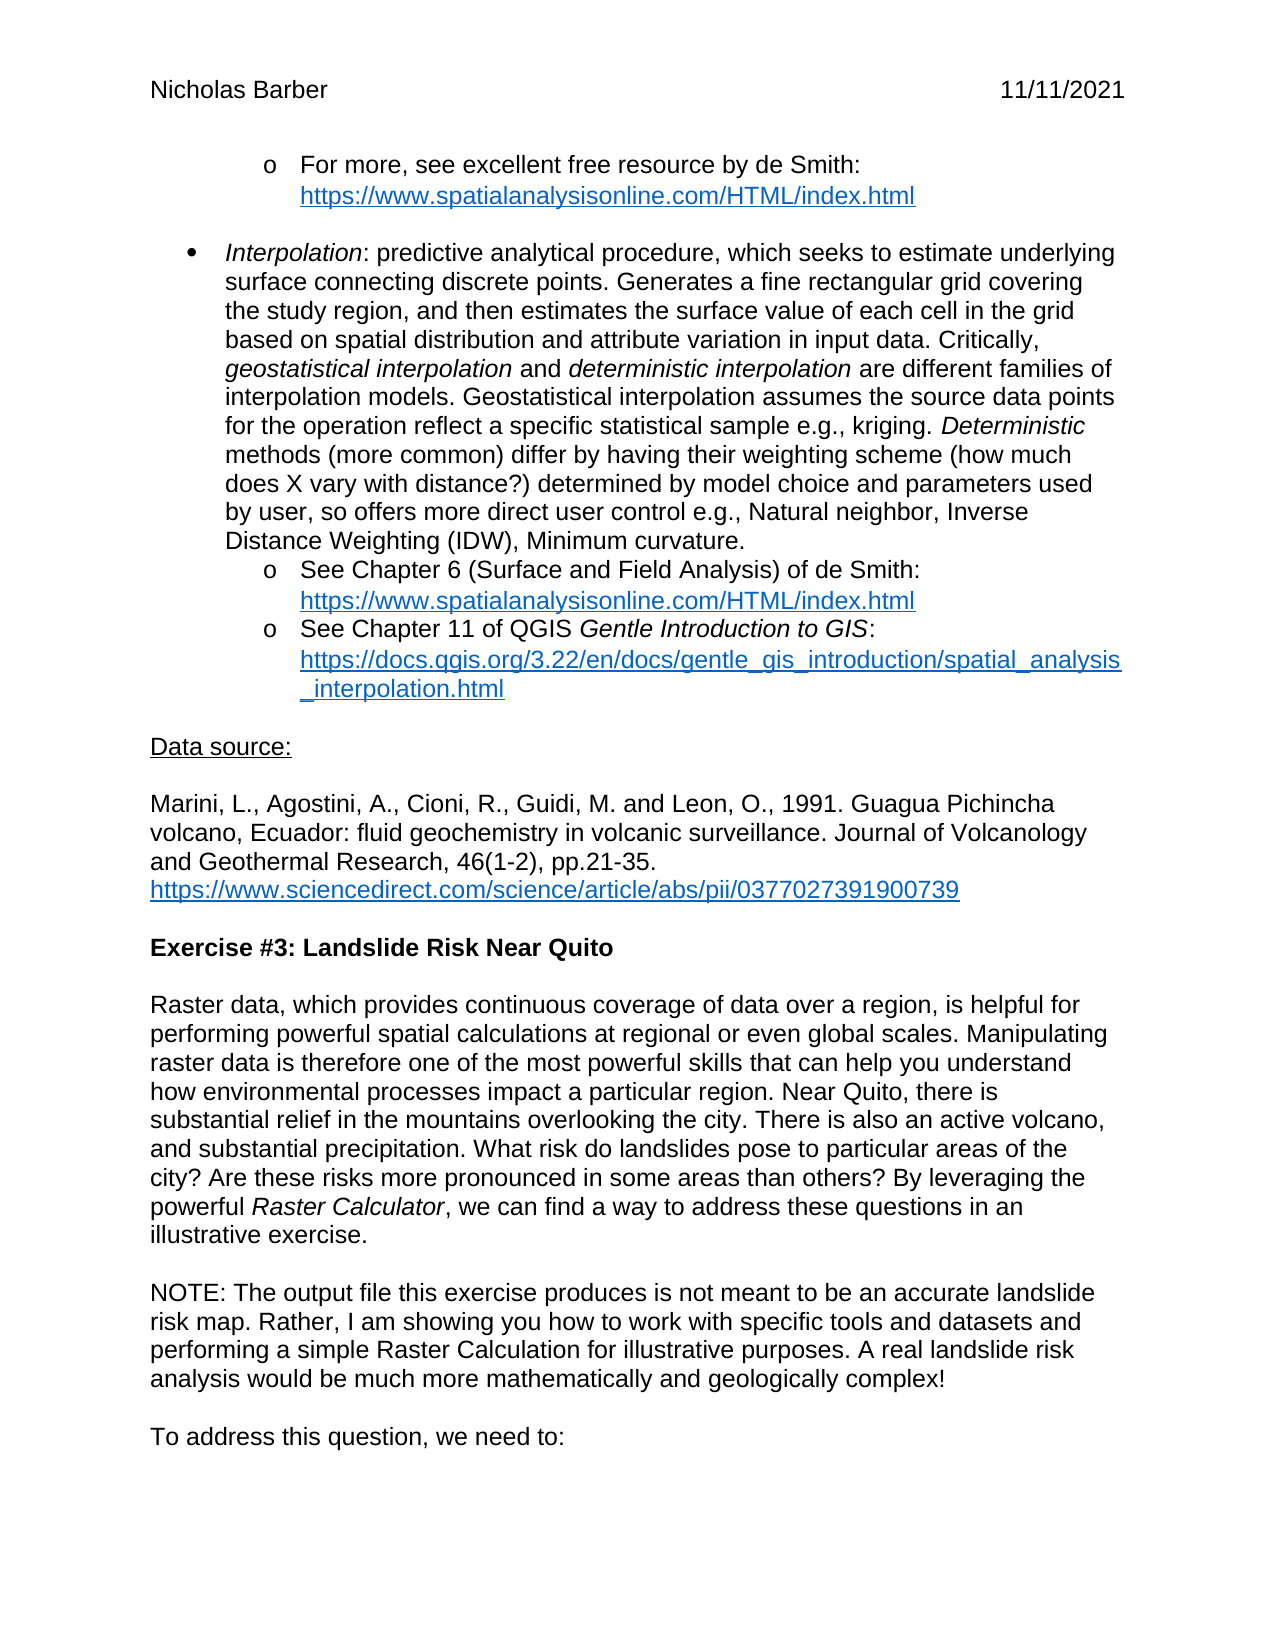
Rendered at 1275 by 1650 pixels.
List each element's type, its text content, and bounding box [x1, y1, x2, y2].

list For more, see excellent free resource by de Smith: https://www.spatialanalysisonline.com/HTML/index.html [262, 150, 1125, 210]
list See Chapter 6 (Surface and Field Analysis) of de Smith: https://www.spatialanalysisonline.com/HTML/index.html [262, 555, 1125, 614]
text Data source: [150, 732, 1125, 760]
list Interpolation: predictive analytical procedure, which seeks to estimate underlying surface connecting discrete points. Generates a fine rectangular grid covering the study region, and then estimates the surface value of each cell in the grid based on spatial distribution and attribute variation in input data. Critically, geostatistical interpolation and deterministic interpolation are different families of interpolation models. Geostatistical interpolation assumes the source data points for the operation reflect a specific statistical sample e.g., kriging. Deterministic methods (more common) differ by having their weighting scheme (how much does X vary with distance?) determined by model choice and parameters used by user, so offers more direct user control e.g., Natural neighbor, Inverse Distance Weighting (IDW), Minimum curvature. [187, 238, 1125, 555]
text Exercise #3: Landslide Risk Near Quito [150, 933, 1125, 962]
text https://www.sciencedirect.com/science/article/abs/pii/0377027391900739 [150, 875, 1125, 904]
list See Chapter 11 of QGIS Gentle Introduction to GIS: https://docs.qgis.org/3.22/en/docs/gentle_gis_introduction/spatial_analysis_interpolation.html [262, 614, 1125, 703]
text Raster data, which provides continuous coverage of data over a region, is helpful for performing powerful spatial calculations at regional or even global scales. Manipulating raster data is therefore one of the most powerful skills that can help you understand how environmental processes impact a particular region. Near Quito, there is substantial relief in the mountains overlooking the city. There is also an active volcano, and substantial precipitation. What risk do landslides pose to particular areas of the city? Are these risks more pronounced in some areas than others? By leveraging the powerful Raster Calculator, we can find a way to address these questions in an illustrative exercise. [150, 990, 1125, 1249]
text Marini, L., Agostini, A., Cioni, R., Guidi, M. and Leon, O., 1991. Guagua Pichincha volcano, Ecuador: fluid geochemistry in volcanic surveillance. Journal of Volcanology and Geothermal Research, 46(1-2), pp.21-35. [150, 789, 1125, 875]
text NOTE: The output file this exercise produces is not meant to be an accurate landslide risk map. Rather, I am showing you how to work with specific tools and datasets and performing a simple Raster Calculation for illustrative purposes. A real landslide risk analysis would be much more mathematically and geologically complex! [150, 1278, 1125, 1393]
text To address this question, we need to: [150, 1422, 1125, 1450]
